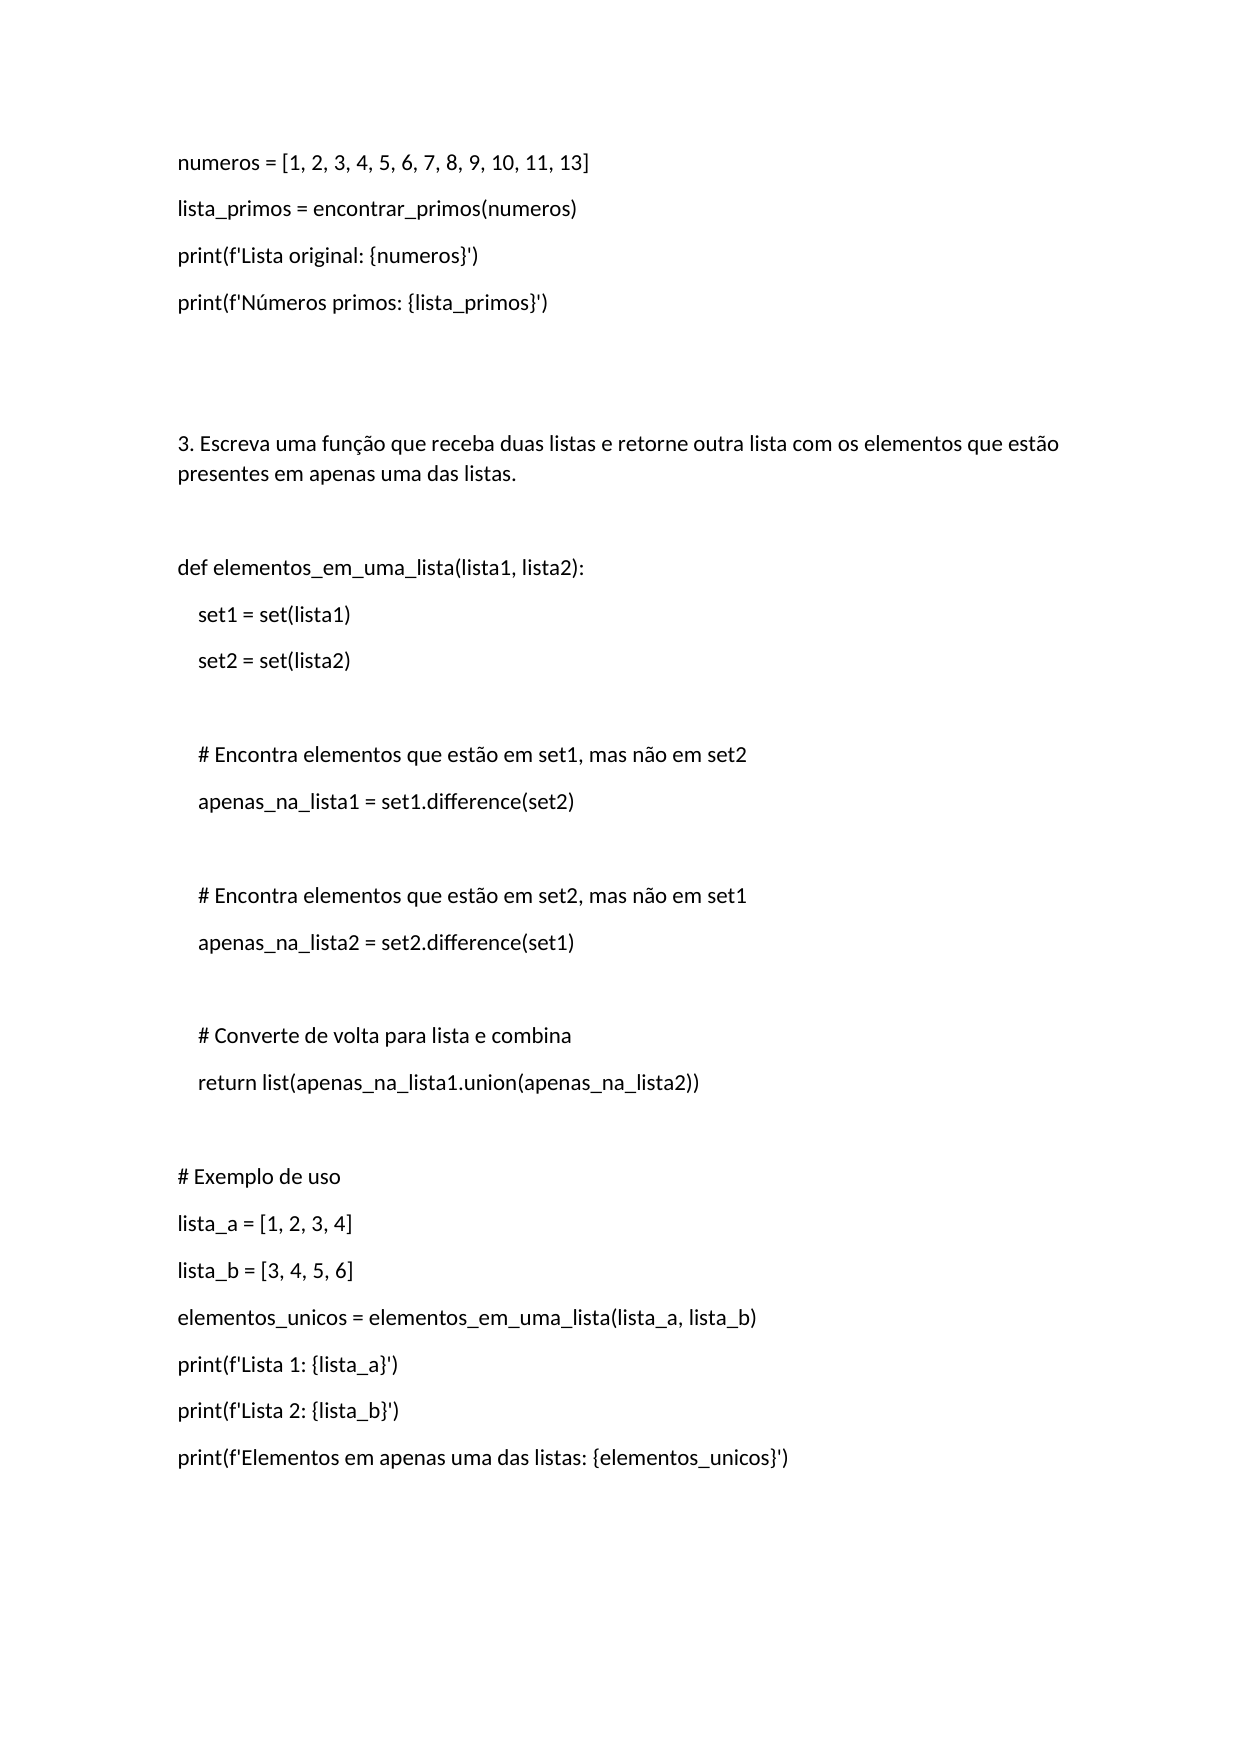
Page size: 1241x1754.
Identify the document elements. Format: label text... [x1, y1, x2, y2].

text # Converte de volta para lista e combina [177, 1022, 1063, 1049]
text print(f'Lista original: {numeros}') [177, 241, 1063, 269]
text lista_a = [1, 2, 3, 4] [177, 1209, 1063, 1237]
text set2 = set(lista2) [177, 647, 1063, 674]
text return list(apenas_na_lista1.union(apenas_na_lista2)) [177, 1068, 1063, 1096]
text def elementos_em_uma_lista(lista1, lista2): [177, 553, 1063, 581]
text apenas_na_lista1 = set1.difference(set2) [177, 787, 1063, 815]
text print(f'Números primos: {lista_primos}') [177, 288, 1063, 316]
text 3. Escreva uma função que receba duas listas e retorne outra lista com os elementos que estão presentes em apenas uma das listas. [177, 429, 1063, 487]
text print(f'Elementos em apenas uma das listas: {elementos_unicos}') [177, 1443, 1063, 1471]
text # Encontra elementos que estão em set2, mas não em set1 [177, 881, 1063, 909]
text set1 = set(lista1) [177, 600, 1063, 628]
text apenas_na_lista2 = set2.difference(set1) [177, 928, 1063, 956]
text # Encontra elementos que estão em set1, mas não em set2 [177, 740, 1063, 768]
text numeros = [1, 2, 3, 4, 5, 6, 7, 8, 9, 10, 11, 13] [177, 148, 1063, 176]
text lista_b = [3, 4, 5, 6] [177, 1256, 1063, 1284]
text lista_primos = encontrar_primos(numeros) [177, 194, 1063, 222]
text print(f'Lista 2: {lista_b}') [177, 1397, 1063, 1424]
text # Exemplo de uso [177, 1162, 1063, 1190]
text print(f'Lista 1: {lista_a}') [177, 1350, 1063, 1378]
text elementos_unicos = elementos_em_uma_lista(lista_a, lista_b) [177, 1303, 1063, 1331]
